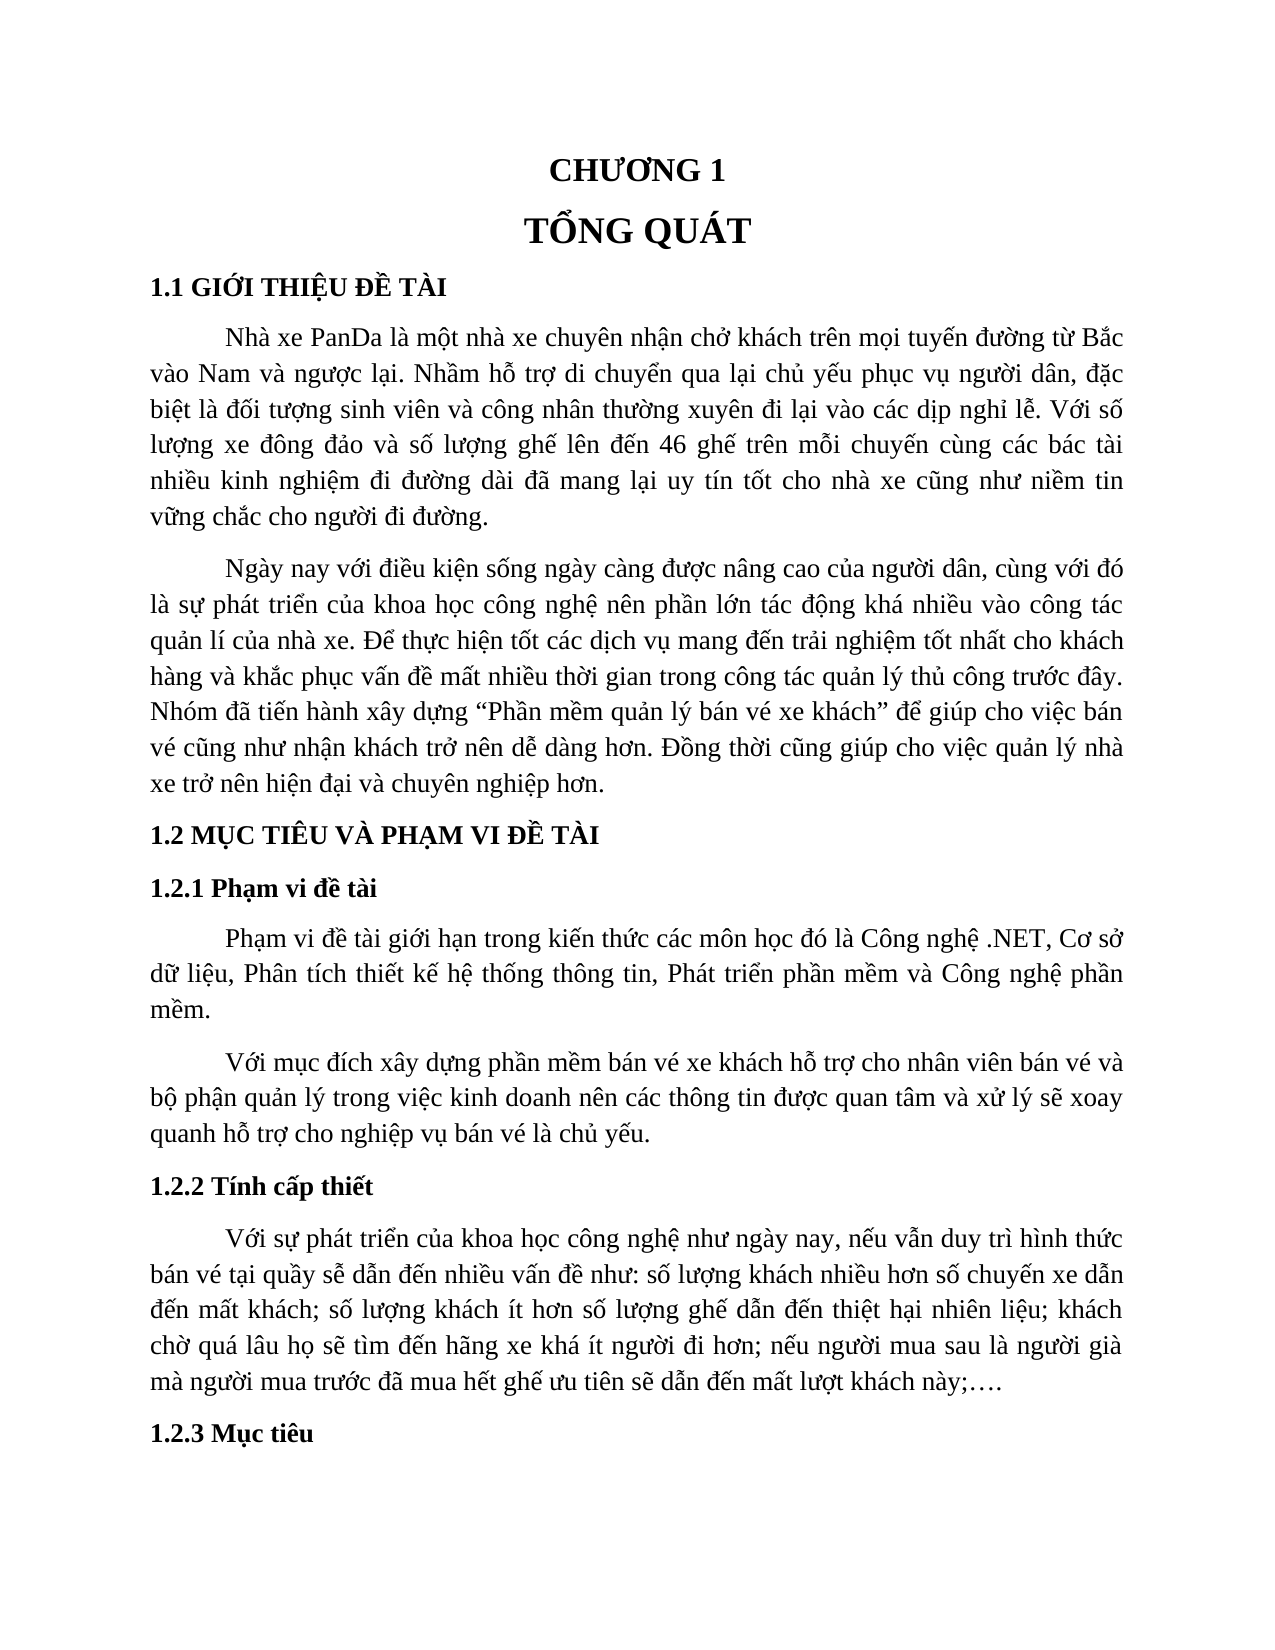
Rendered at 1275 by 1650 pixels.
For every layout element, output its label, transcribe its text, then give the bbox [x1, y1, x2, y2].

text Với mục đích xây dựng phần mềm bán vé xe khách hỗ trợ cho nhân viên bán vé và bộ phận quản lý trong việc kinh doanh nên các thông tin được quan tâm và xử lý sẽ xoay quanh hỗ trợ cho nghiệp vụ bán vé là chủ yếu. [150, 1046, 1125, 1148]
text 1.2.2 Tính cấp thiết [150, 1169, 1125, 1201]
text 1.2.1 Phạm vi đề tài [150, 872, 1125, 903]
text 1.1 GIỚI THIỆU ĐỀ TÀI [150, 271, 1125, 302]
text Với sự phát triển của khoa học công nghệ như ngày nay, nếu vẫn duy trì hình thức bán vé tại quầy sễ dẫn đến nhiều vấn đề như: số lượng khách nhiều hơn số chuyến xe dẫn đến mất khách; số lượng khách ít hơn số lượng ghế dẫn đến thiệt hại nhiên liệu; khách chờ quá lâu họ sẽ tìm đến hãng xe khá ít người đi hơn; nếu người mua sau là người già mà người mua trước đã mua hết ghế ưu tiên sẽ dẫn đến mất lượt khách này;…. [150, 1222, 1125, 1396]
text TỔNG QUÁT [150, 208, 1125, 251]
text 1.2 MỤC TIÊU VÀ PHẠM VI ĐỀ TÀI [150, 819, 1125, 850]
text 1.2.3 Mục tiêu [150, 1417, 1125, 1448]
text Phạm vi đề tài giới hạn trong kiến thức các môn học đó là Công nghệ .NET, Cơ sở dữ liệu, Phân tích thiết kế hệ thống thông tin, Phát triển phần mềm và Công nghệ phần mềm. [150, 922, 1125, 1024]
text Nhà xe PanDa là một nhà xe chuyên nhận chở khách trên mọi tuyến đường từ Bắc vào Nam và ngược lại. Nhầm hỗ trợ di chuyển qua lại chủ yếu phục vụ người dân, đặc biệt là đối tượng sinh viên và công nhân thường xuyên đi lại vào các dịp nghỉ lễ. Với số lượng xe đông đảo và số lượng ghế lên đến 46 ghế trên mỗi chuyến cùng các bác tài nhiều kinh nghiệm đi đường dài đã mang lại uy tín tốt cho nhà xe cũng như niềm tin vững chắc cho người đi đường. [150, 321, 1125, 531]
text CHƯƠNG 1 [150, 150, 1125, 188]
text Ngày nay với điều kiện sống ngày càng được nâng cao của người dân, cùng với đó là sự phát triển của khoa học công nghệ nên phần lớn tác động khá nhiều vào công tác quản lí của nhà xe. Để thực hiện tốt các dịch vụ mang đến trải nghiệm tốt nhất cho khách hàng và khắc phục vấn đề mất nhiều thời gian trong công tác quản lý thủ công trước đây. Nhóm đã tiến hành xây dựng “Phần mềm quản lý bán vé xe khách” để giúp cho việc bán vé cũng như nhận khách trở nên dễ dàng hơn. Đồng thời cũng giúp cho việc quản lý nhà xe trở nên hiện đại và chuyên nghiệp hơn. [150, 552, 1125, 798]
